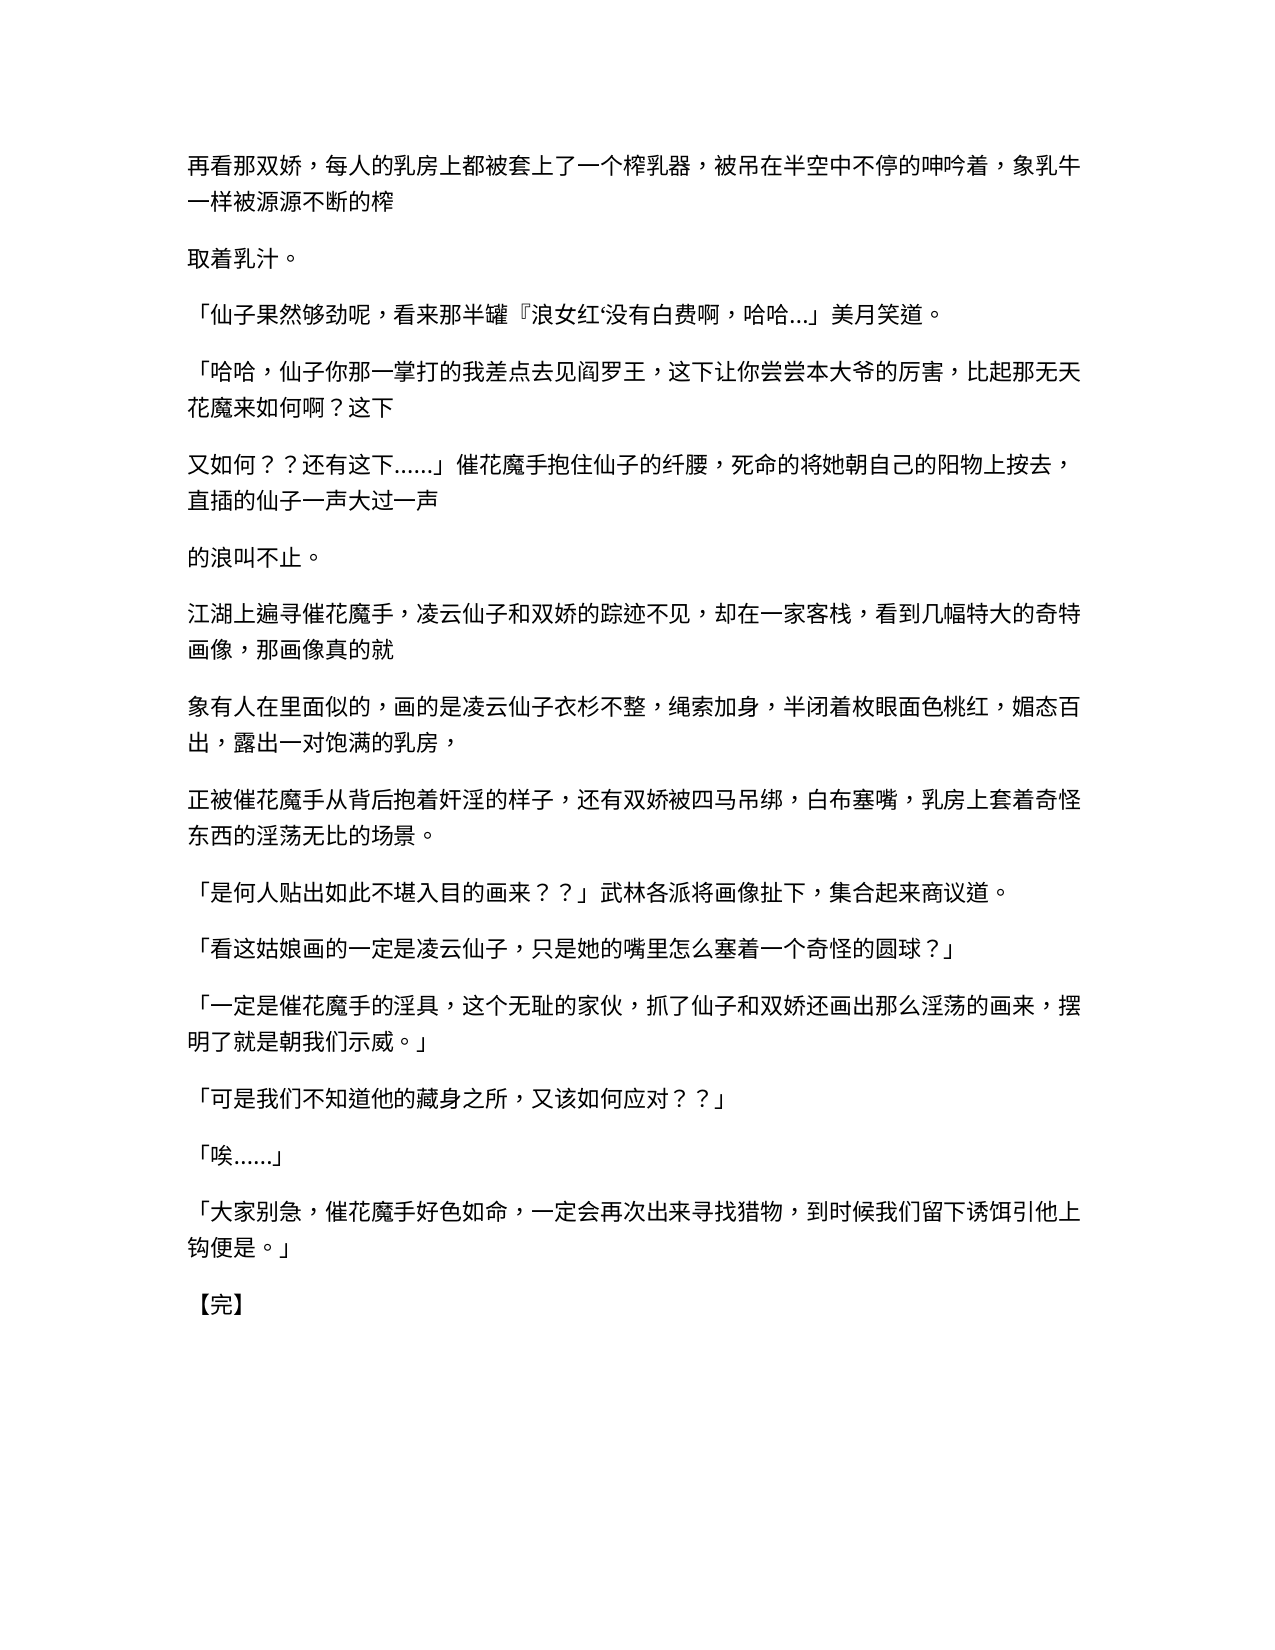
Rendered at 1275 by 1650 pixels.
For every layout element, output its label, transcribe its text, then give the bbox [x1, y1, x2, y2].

text 象有人在里面似的，画的是凌云仙子衣杉不整，绳索加身，半闭着枚眼面色桃红，媚态百出，露出一对饱满的乳房， [187, 691, 1087, 758]
text 「看这姑娘画的一定是凌云仙子，只是她的嘴里怎么塞着一个奇怪的圆球？」 [187, 933, 1087, 964]
text 正被催花魔手从背后抱着奸淫的样子，还有双娇被四马吊绑，白布塞嘴，乳房上套着奇怪东西的淫荡无比的场景。 [187, 784, 1087, 851]
text 「哈哈，仙子你那一掌打的我差点去见阎罗王，这下让你尝尝本大爷的厉害，比起那无天花魔来如何啊？这下 [187, 356, 1087, 423]
text 的浪叫不止。 [187, 542, 1087, 573]
text 「仙子果然够劲呢，看来那半罐『浪女红‘没有白费啊，哈哈…」美月笑道。 [187, 299, 1087, 331]
text 「是何人贴出如此不堪入目的画来？？」武林各派将画像扯下，集合起来商议道。 [187, 877, 1087, 908]
text 「唉……」 [187, 1139, 1087, 1171]
text 「大家别急，催花魔手好色如命，一定会再次出来寻找猎物，到时候我们留下诱饵引他上钩便是。」 [187, 1196, 1087, 1263]
text 【完】 [187, 1289, 1087, 1320]
text 再看那双娇，每人的乳房上都被套上了一个榨乳器，被吊在半空中不停的呻吟着，象乳牛一样被源源不断的榨 [187, 150, 1087, 217]
text 又如何？？还有这下……」催花魔手抱住仙子的纤腰，死命的将她朝自己的阳物上按去，直插的仙子一声大过一声 [187, 449, 1087, 516]
text 「一定是催花魔手的淫具，这个无耻的家伙，抓了仙子和双娇还画出那么淫荡的画来，摆明了就是朝我们示威。」 [187, 990, 1087, 1057]
text 「可是我们不知道他的藏身之所，又该如何应对？？」 [187, 1083, 1087, 1114]
text 江湖上遍寻催花魔手，凌云仙子和双娇的踪迹不见，却在一家客栈，看到几幅特大的奇特画像，那画像真的就 [187, 598, 1087, 666]
text 取着乳汁。 [187, 243, 1087, 274]
